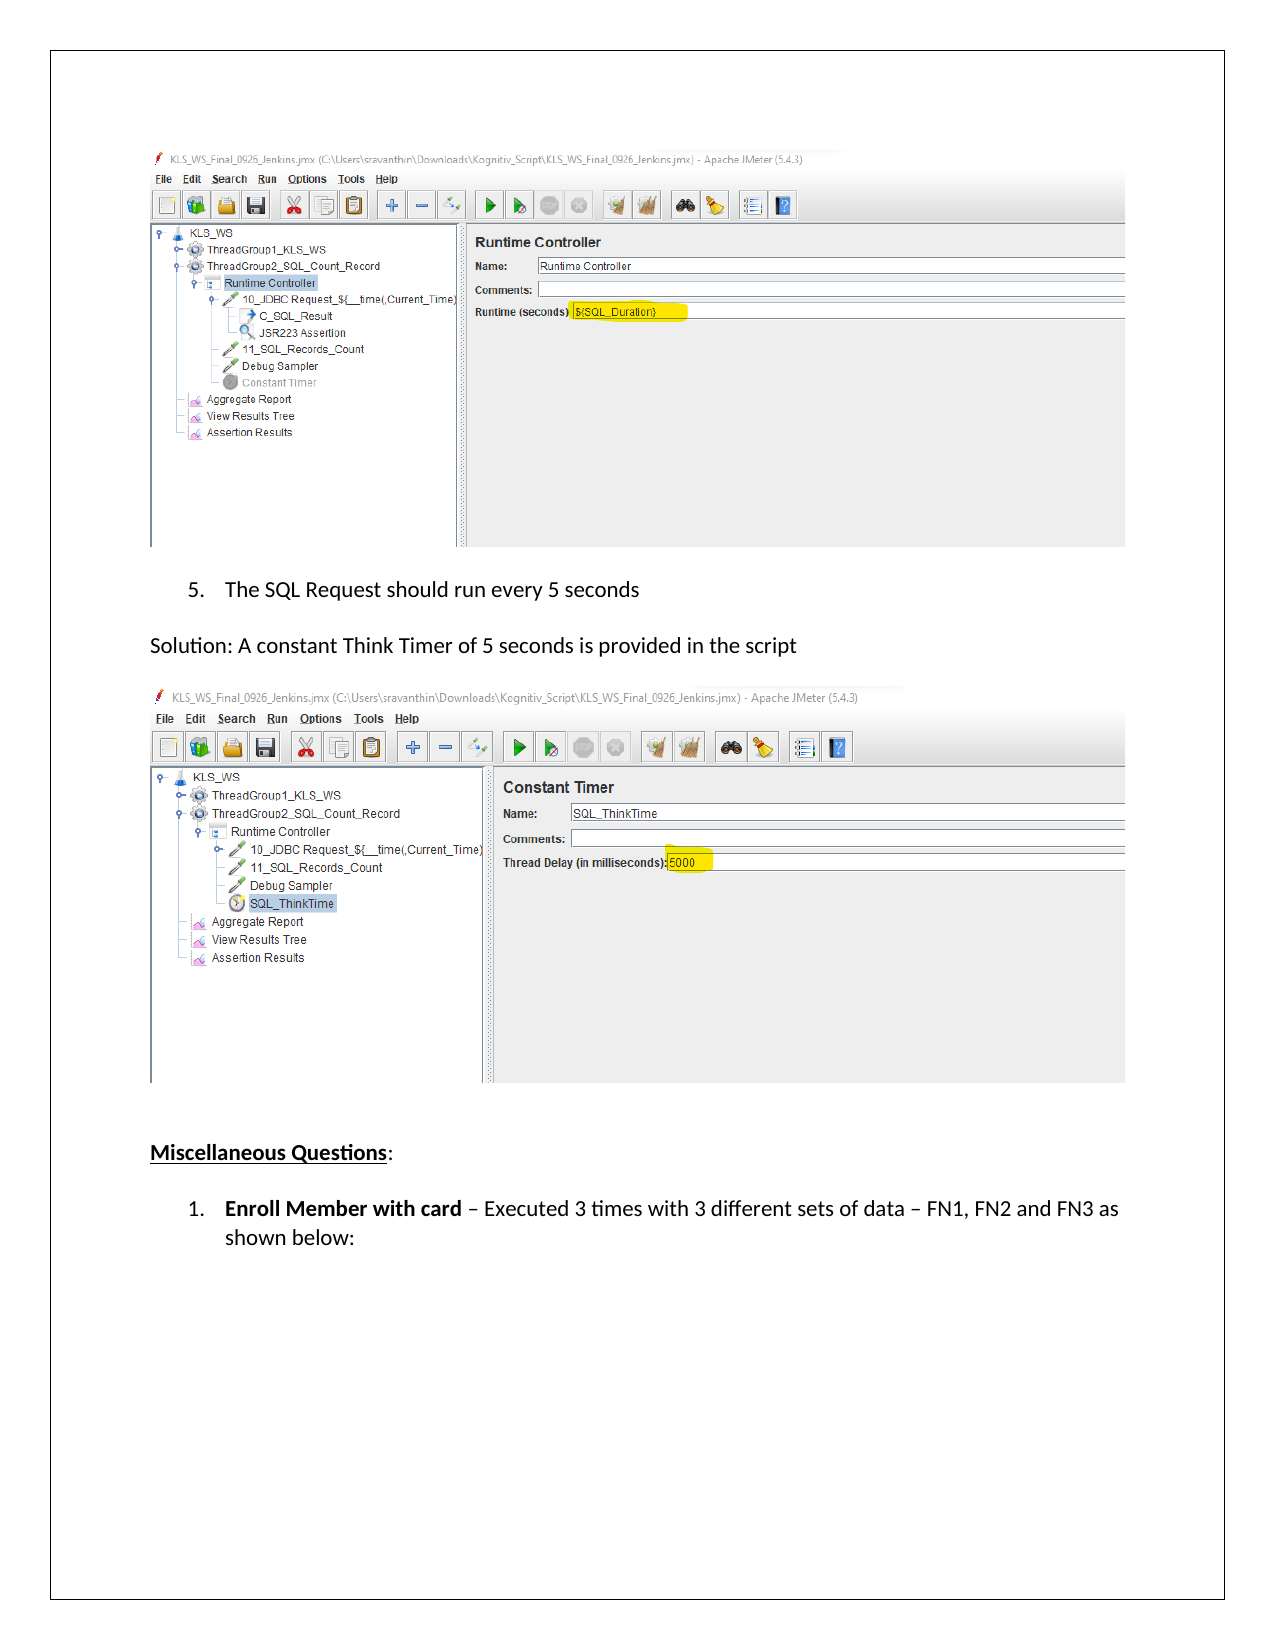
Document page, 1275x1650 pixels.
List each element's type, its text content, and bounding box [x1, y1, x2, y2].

picture [150, 150, 1125, 547]
list Enroll Member with card – Executed 3 times with 3 different sets of data – FN1, FN2 and FN3 as shown below: [187, 1194, 1125, 1251]
picture [150, 686, 1125, 1083]
list The SQL Request should run every 5 seconds [187, 575, 1125, 603]
text Miscellaneous Questions: [150, 1138, 1125, 1167]
text Solution: A constant Think Timer of 5 seconds is provided in the script [150, 631, 1125, 659]
